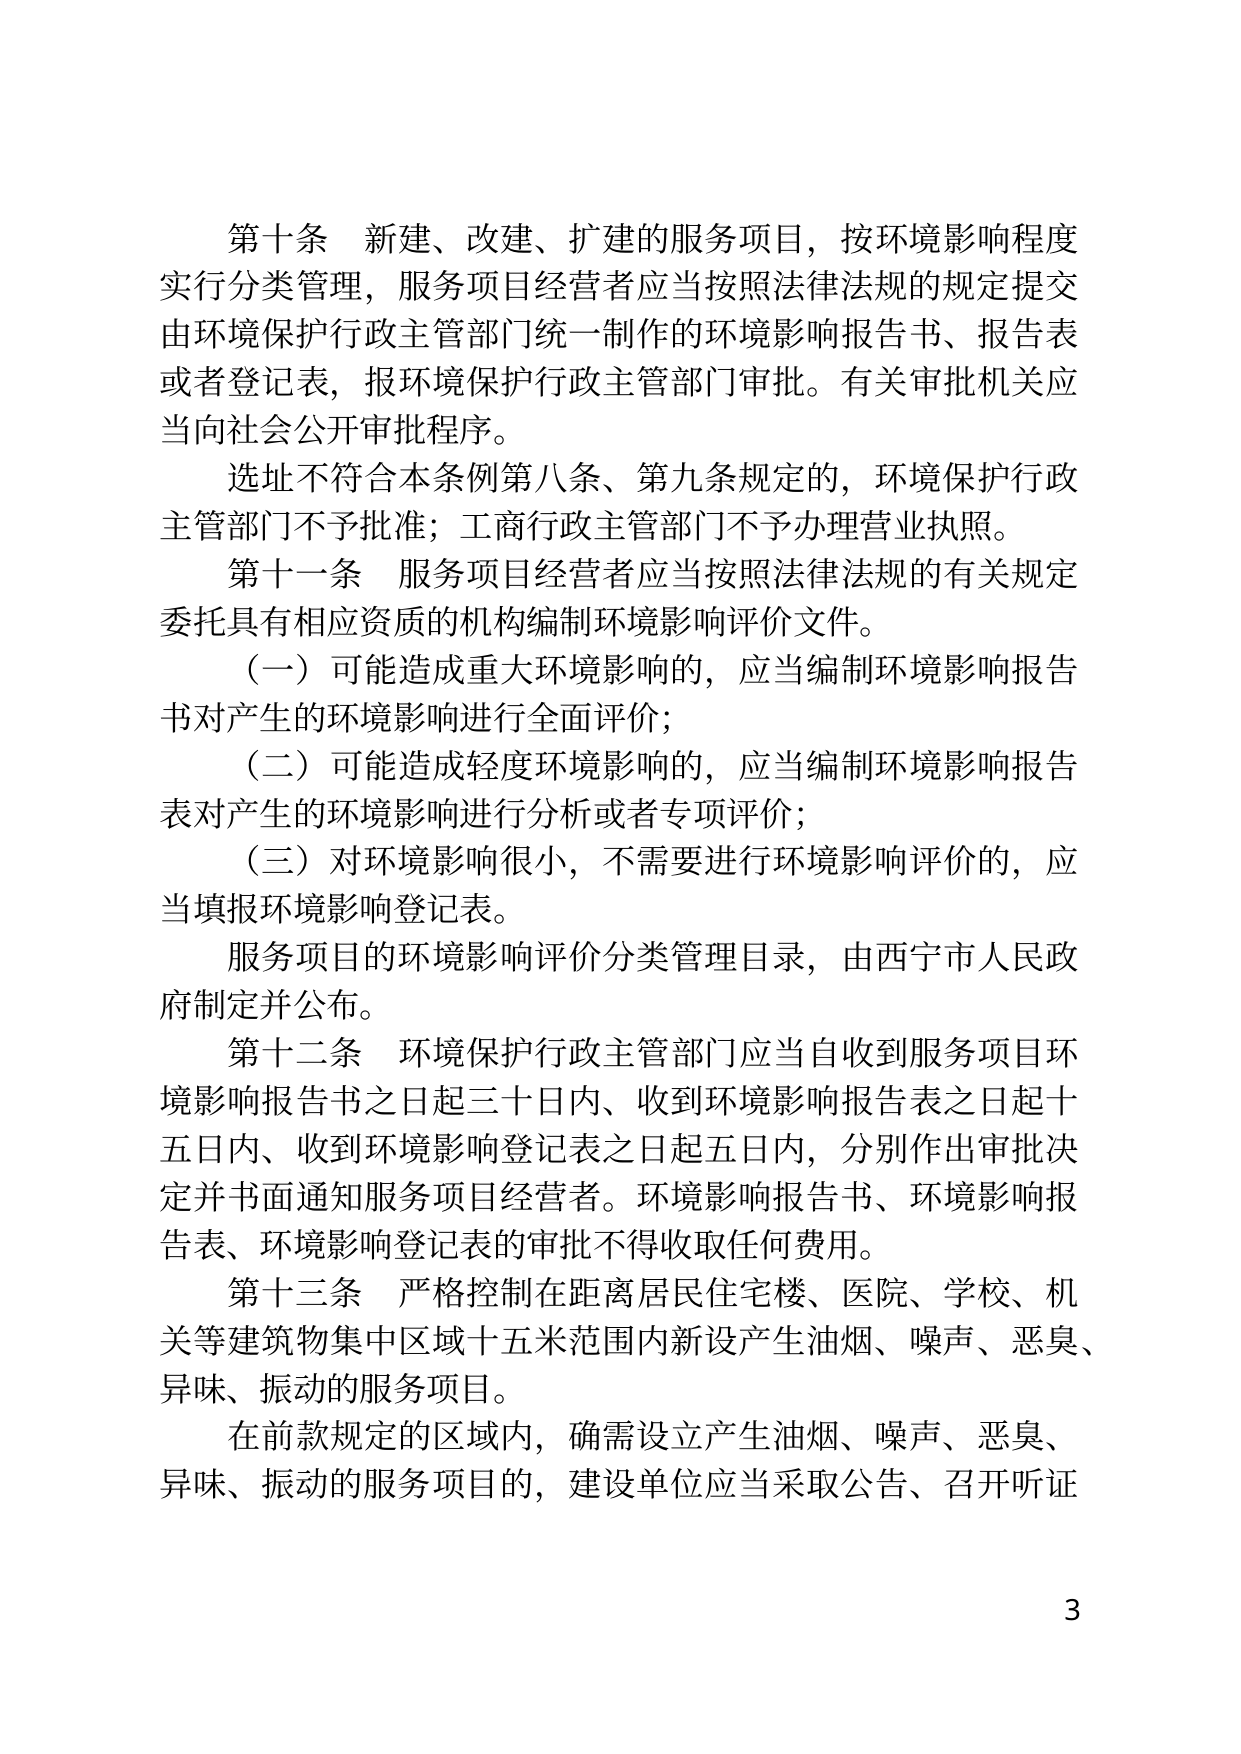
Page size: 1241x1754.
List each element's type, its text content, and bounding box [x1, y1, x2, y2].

text 第十二条 环境保护行政主管部门应当自收到服务项目环境影响报告书之日起三十日内、收到环境影响报告表之日起十五日内、收到环境影响登记表之日起五日内，分别作出审批决定并书面通知服务项目经营者。环境影响报告书、环境影响报告表、环境影响登记表的审批不得收取任何费用。 [159, 1027, 1081, 1267]
text 第十三条 严格控制在距离居民住宅楼、医院、学校、机关等建筑物集中区域十五米范围内新设产生油烟、噪声、恶臭、异味、振动的服务项目。 [159, 1267, 1081, 1411]
text 服务项目的环境影响评价分类管理目录，由西宁市人民政府制定并公布。 [159, 931, 1081, 1027]
text 第十条 新建、改建、扩建的服务项目，按环境影响程度实行分类管理，服务项目经营者应当按照法律法规的规定提交由环境保护行政主管部门统一制作的环境影响报告书、报告表或者登记表，报环境保护行政主管部门审批。有关审批机关应当向社会公开审批程序。 [159, 213, 1081, 452]
text （二）可能造成轻度环境影响的，应当编制环境影响报告表对产生的环境影响进行分析或者专项评价； [159, 740, 1081, 836]
text 第十一条 服务项目经营者应当按照法律法规的有关规定委托具有相应资质的机构编制环境影响评价文件。 [159, 548, 1081, 644]
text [159, 1411, 1081, 1506]
text 选址不符合本条例第八条、第九条规定的，环境保护行政主管部门不予批准；工商行政主管部门不予办理营业执照。 [159, 452, 1081, 548]
text （一）可能造成重大环境影响的，应当编制环境影响报告书对产生的环境影响进行全面评价； [159, 644, 1081, 740]
text （三）对环境影响很小，不需要进行环境影响评价的，应当填报环境影响登记表。 [159, 836, 1081, 931]
